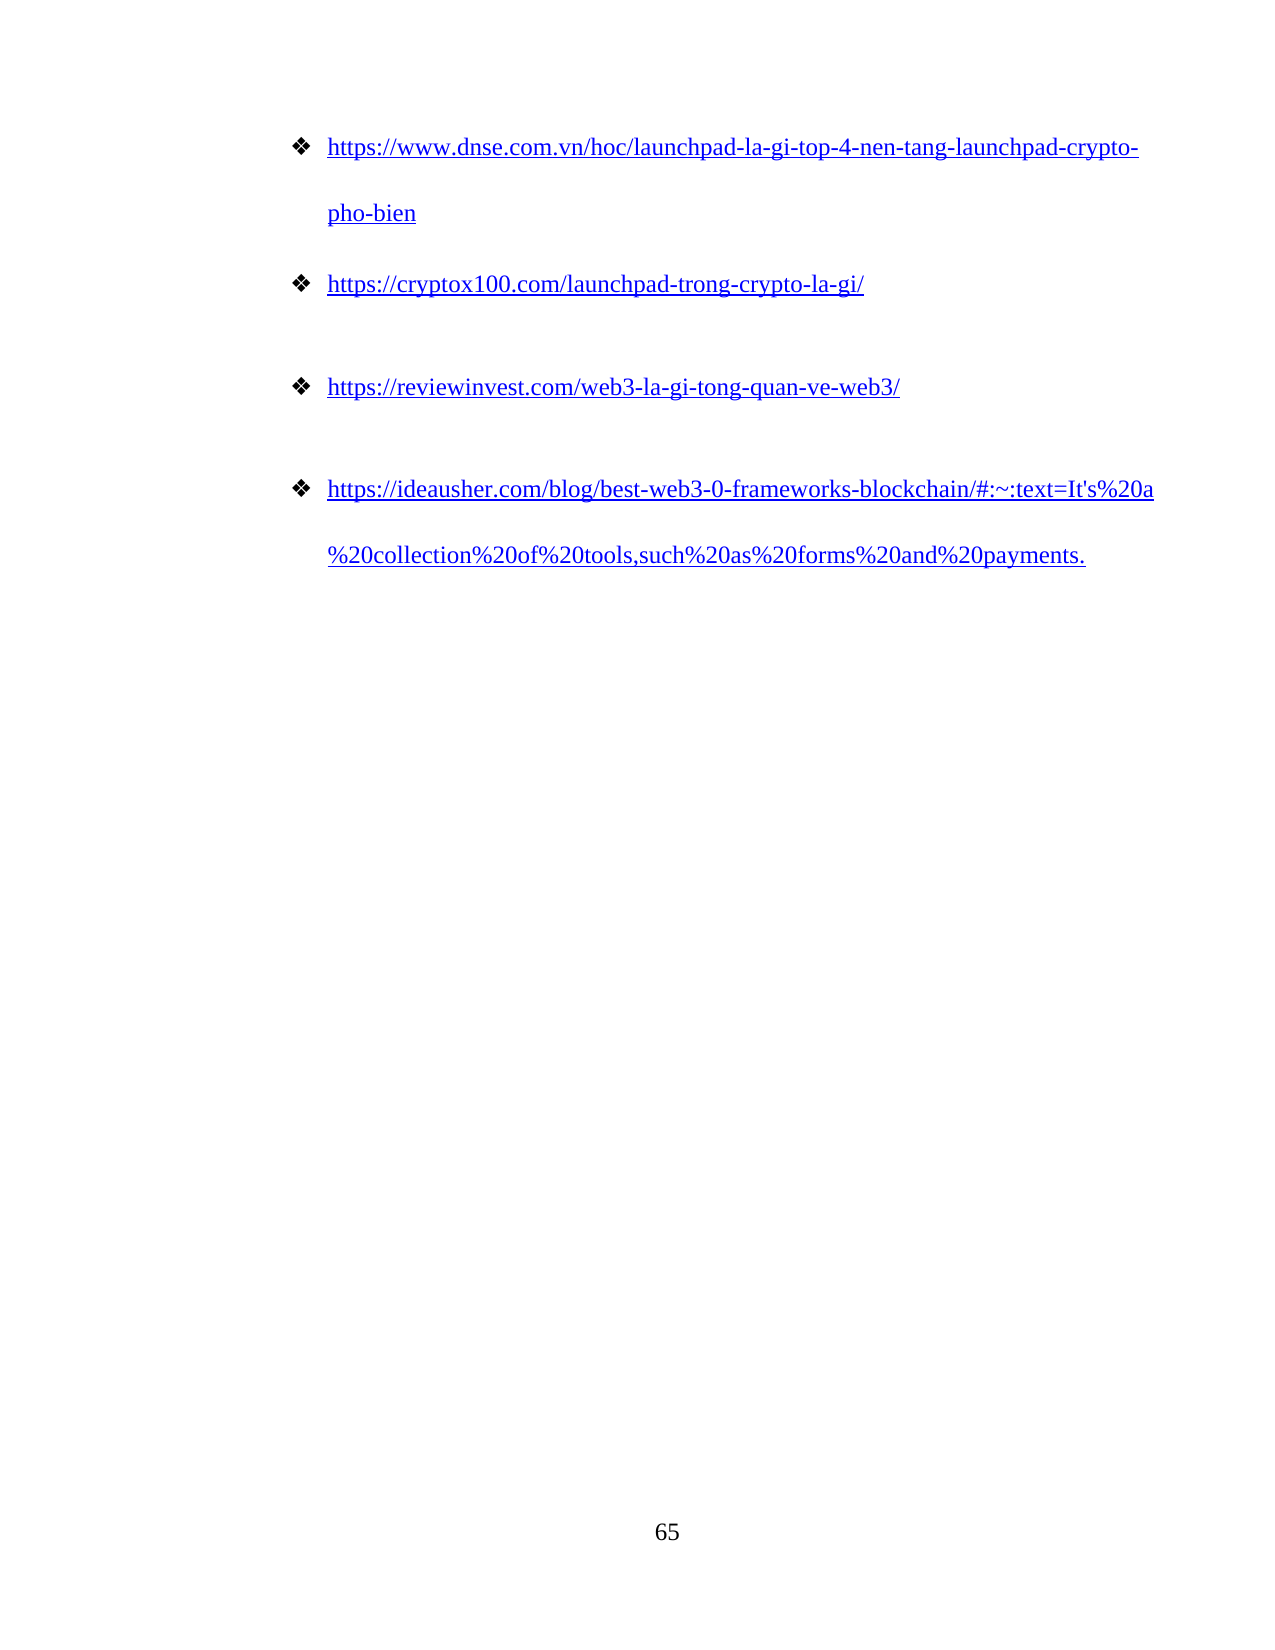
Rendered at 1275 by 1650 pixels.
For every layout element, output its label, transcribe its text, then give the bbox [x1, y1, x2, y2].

list https://reviewinvest.com/web3-la-gi-tong-quan-ve-web3/ [290, 358, 1157, 409]
list https://ideausher.com/blog/best-web3-0-frameworks-blockchain/#:~:text=It's%20a%20collection%20of%20tools,such%20as%20forms%20and%20payments. [290, 461, 1157, 569]
list https://cryptox100.com/launchpad-trong-crypto-la-gi/ [290, 256, 1157, 307]
list https://www.dnse.com.vn/hoc/launchpad-la-gi-top-4-nen-tang-launchpad-crypto-pho-bien [290, 118, 1157, 227]
